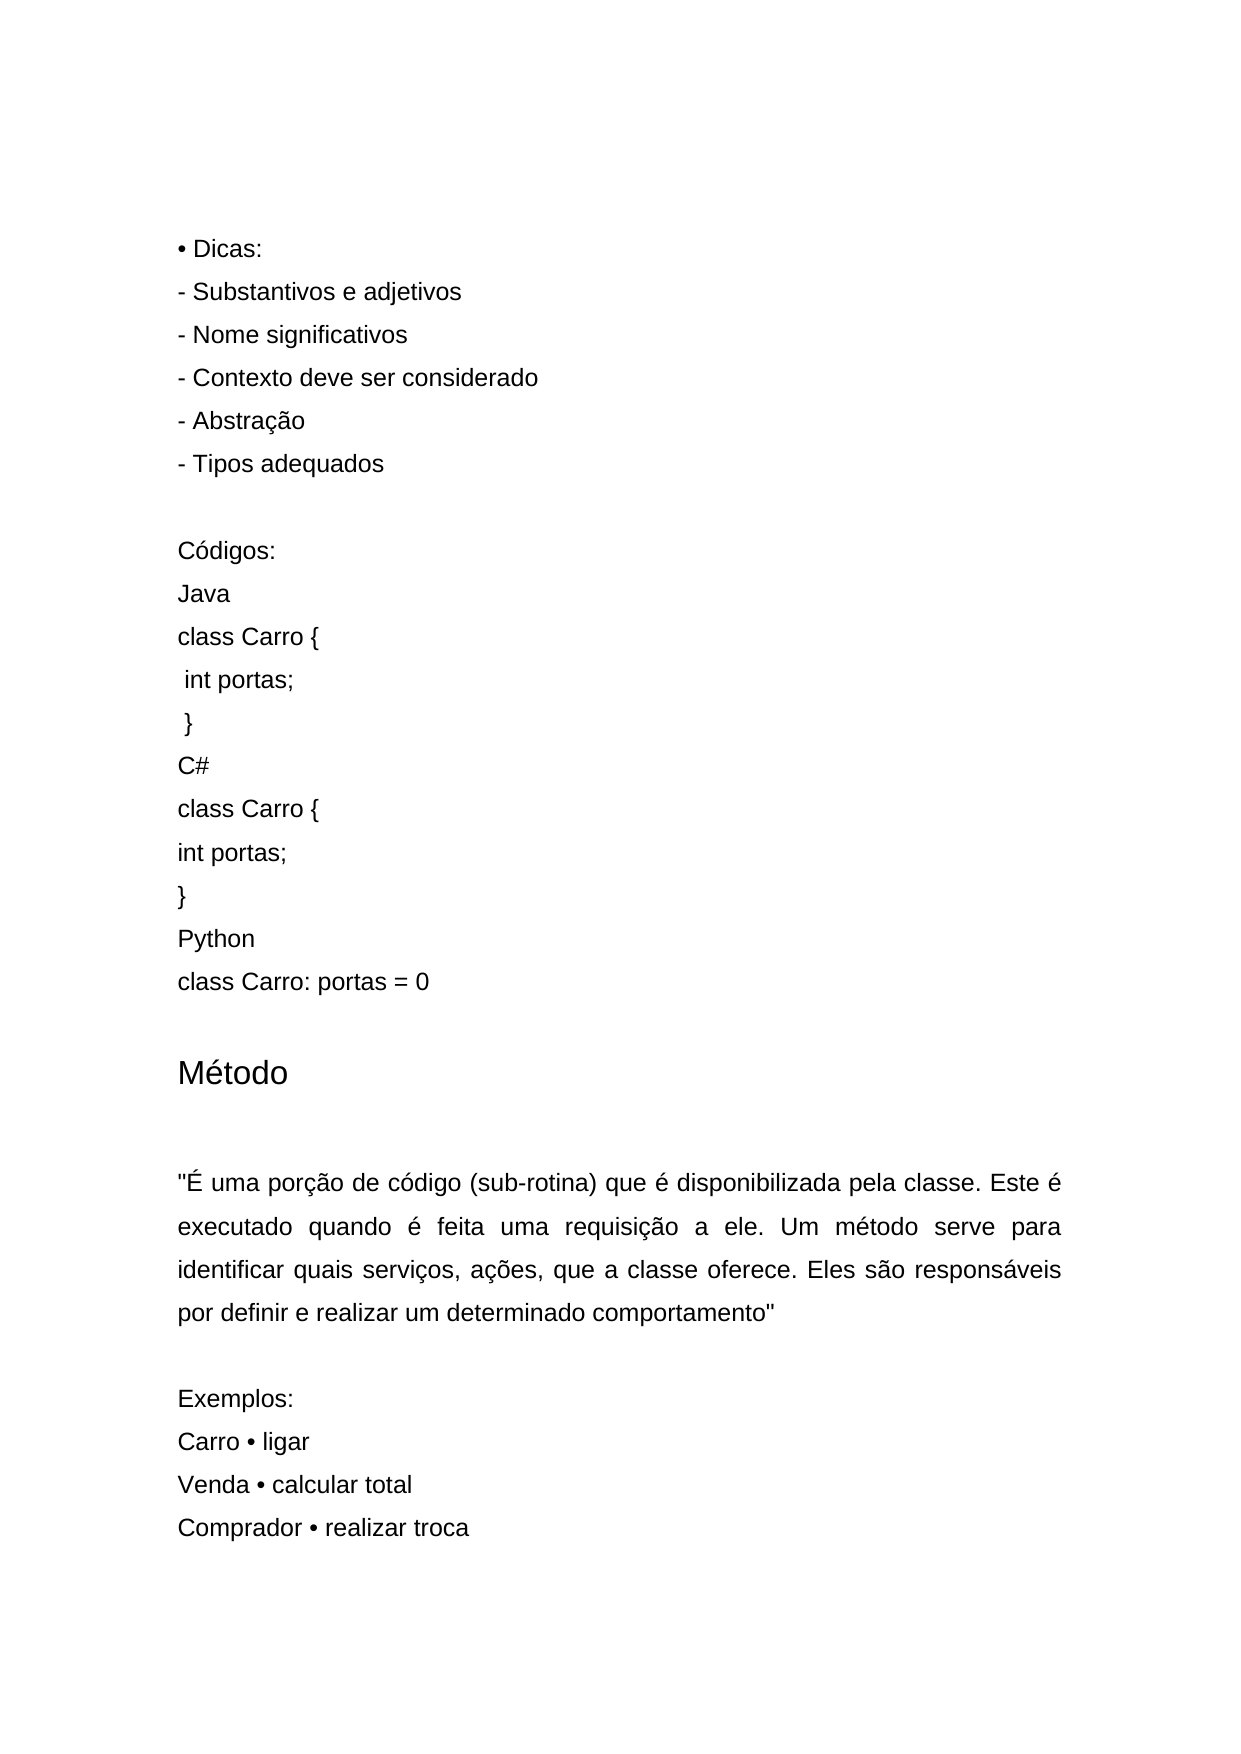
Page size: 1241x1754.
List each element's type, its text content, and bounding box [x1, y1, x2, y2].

text C# [177, 751, 1063, 780]
text class Carro { [177, 622, 1063, 651]
text Carro • ligar [177, 1427, 1063, 1456]
text } [177, 881, 1063, 909]
text Venda • calcular total [177, 1470, 1063, 1499]
text int portas; [177, 665, 1063, 694]
text - Tipos adequados [177, 449, 1063, 478]
text Java [177, 579, 1063, 608]
text Método [177, 1053, 1063, 1092]
text Python [177, 924, 1063, 953]
text } [177, 708, 1063, 737]
text Códigos: [177, 536, 1063, 564]
text - Abstração [177, 406, 1063, 435]
text int portas; [177, 838, 1063, 866]
text - Nome significativos [177, 320, 1063, 349]
text - Contexto deve ser considerado [177, 363, 1063, 392]
text Comprador • realizar troca [177, 1513, 1063, 1542]
text - Substantivos e adjetivos [177, 277, 1063, 306]
text class Carro: portas = 0 [177, 967, 1063, 996]
text • Dicas: [177, 234, 1063, 263]
text class Carro { [177, 794, 1063, 823]
text Exemplos: [177, 1384, 1063, 1413]
text "É uma porção de código (sub-rotina) que é disponibilizada pela classe. Este é executado quando é feita uma requisição a ele. Um método serve para identificar quais serviços, ações, que a classe oferece. Eles são responsáveis por definir e realizar um determinado comportamento" [177, 1168, 1063, 1327]
